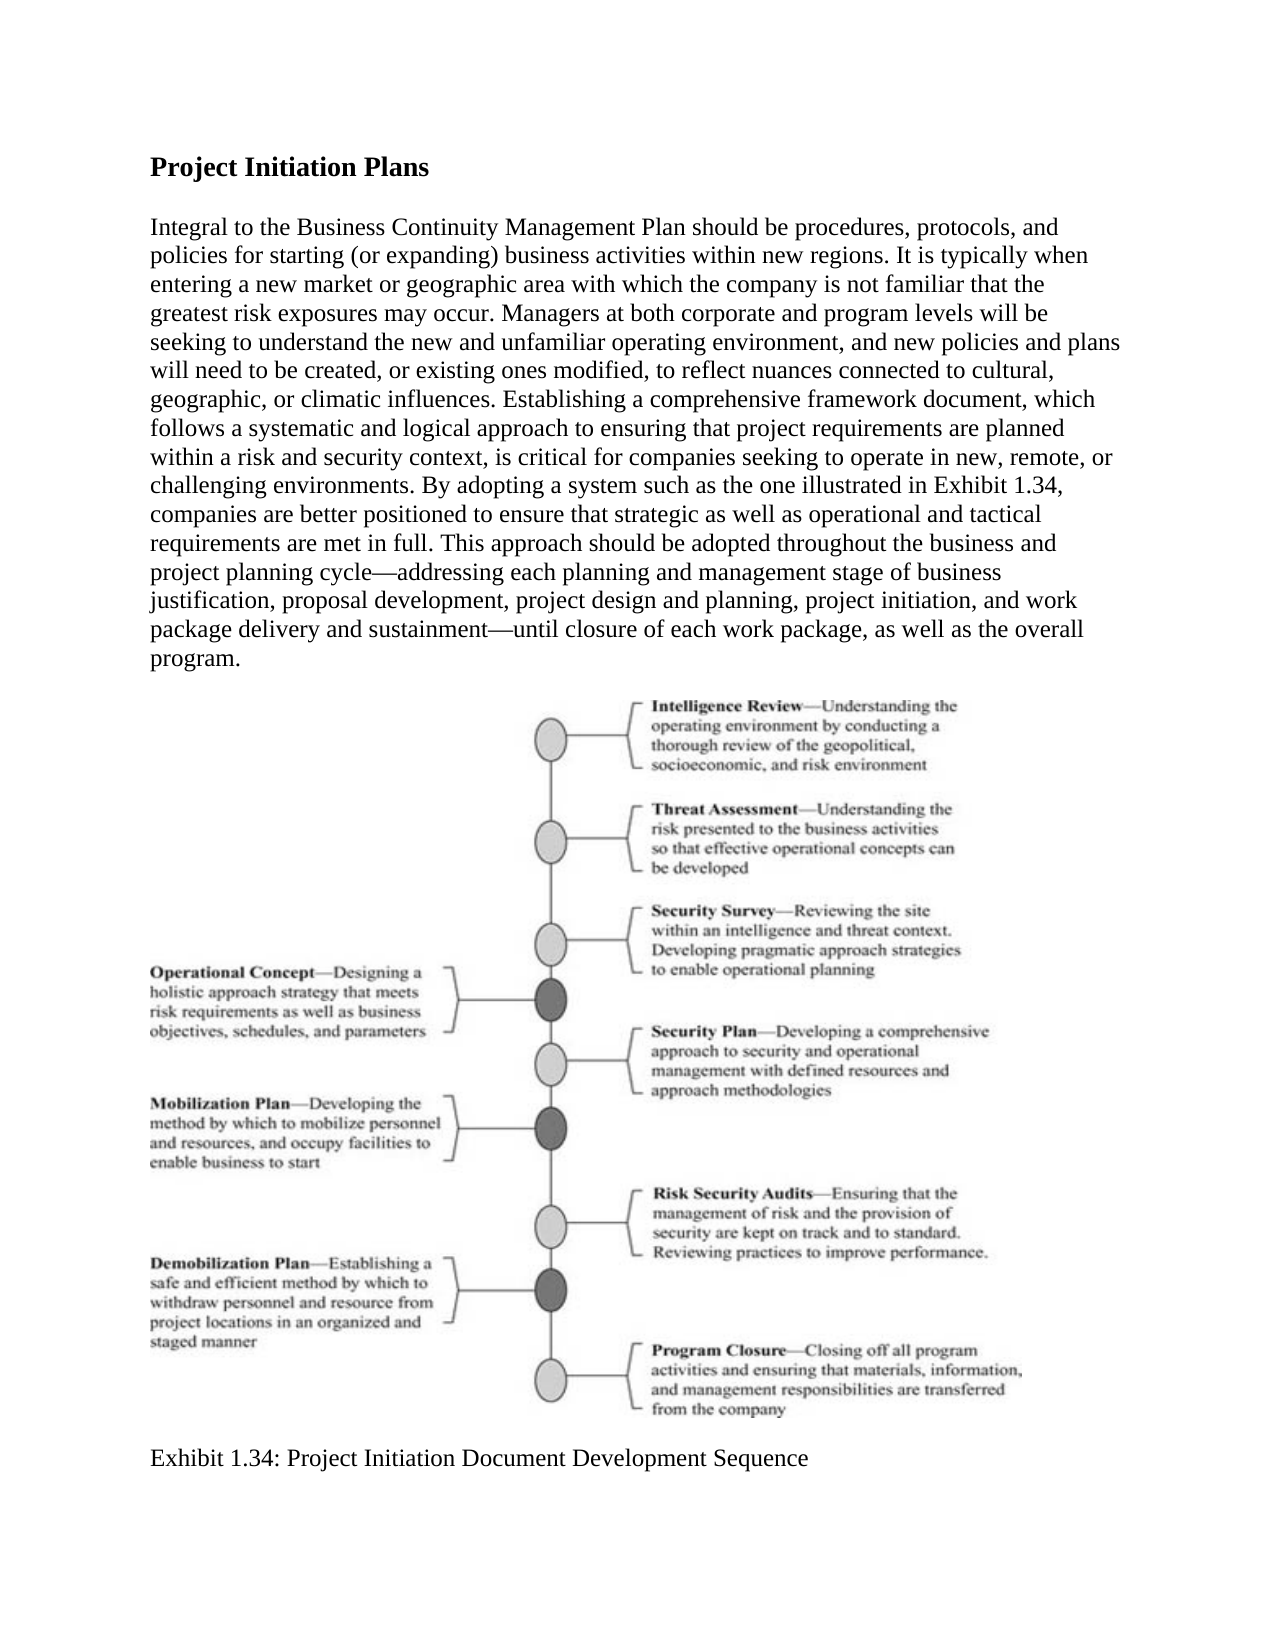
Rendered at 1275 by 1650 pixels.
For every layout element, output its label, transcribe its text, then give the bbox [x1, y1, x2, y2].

text Integral to the Business Continuity Management Plan should be procedures, protocols, and policies for starting (or expanding) business activities within new regions. It is typically when entering a new market or geographic area with which the company is not familiar that the greatest risk exposures may occur. Managers at both corporate and program levels will be seeking to understand the new and unfamiliar operating environment, and new policies and plans will need to be created, or existing ones modified, to reflect nuances connected to cultural, geographic, or climatic influences. Establishing a comprehensive framework document, which follows a systematic and logical approach to ensuring that project requirements are planned within a risk and security context, is critical for companies seeking to operate in new, remote, or challenging environments. By adopting a system such as the one illustrated in Exhibit 1.34, companies are better positioned to ensure that strategic as well as operational and tactical requirements are met in full. This approach should be adopted throughout the business and project planning cycle—addressing each planning and management stage of business justification, proposal development, project design and planning, project initiation, and work package delivery and sustainment—until closure of each work package, as well as the overall program. [150, 212, 1125, 672]
picture [150, 700, 1022, 1418]
text Project Initiation Plans [150, 150, 1125, 182]
text Exhibit 1.34: Project Initiation Document Development Sequence [150, 1443, 1125, 1472]
